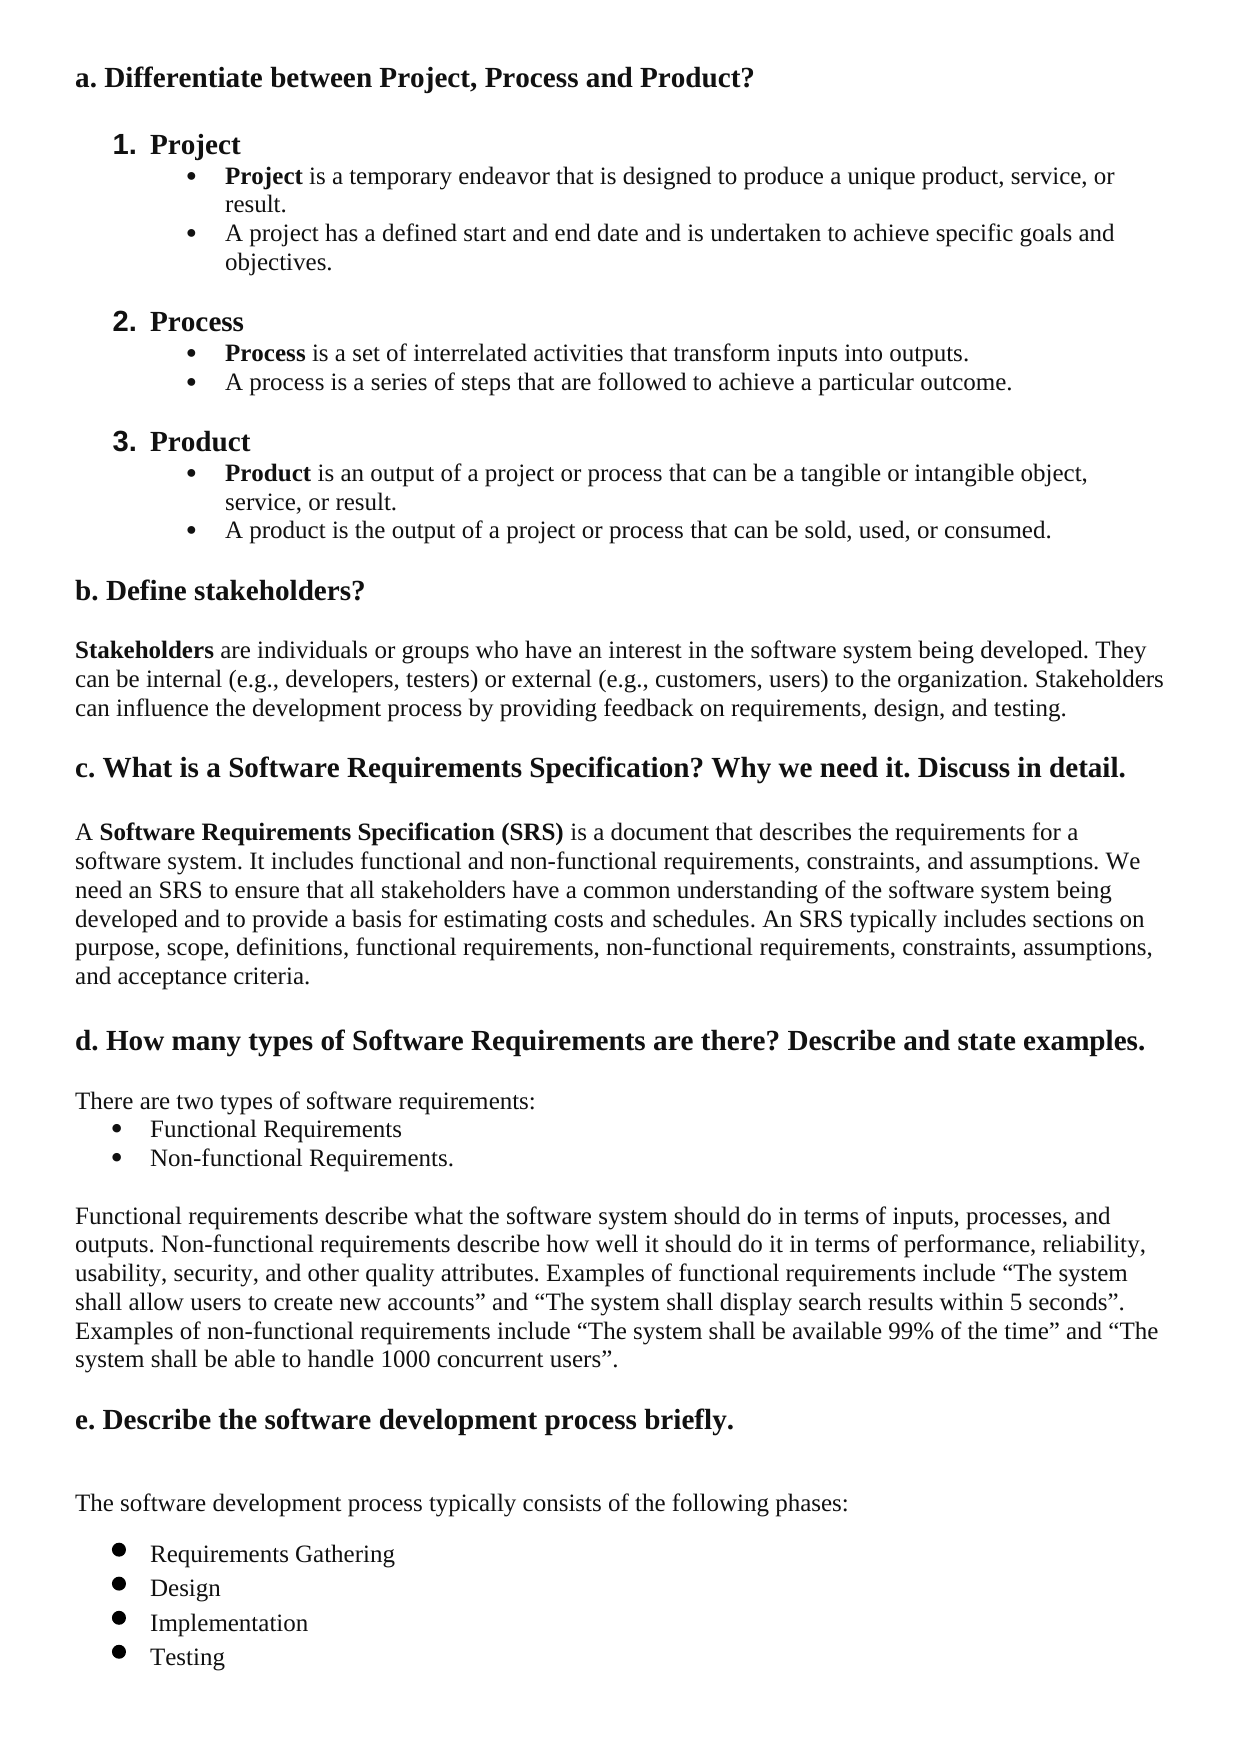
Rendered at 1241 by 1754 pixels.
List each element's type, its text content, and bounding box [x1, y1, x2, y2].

text There are two types of software requirements: [75, 1086, 1165, 1114]
list Project is a temporary endeavor that is designed to produce a unique product, service, or result. [187, 161, 1165, 218]
text A Software Requirements Specification (SRS) is a document that describes the requirements for a software system. It includes functional and non-functional requirements, constraints, and assumptions. We need an SRS to ensure that all stakeholders have a common understanding of the software system being developed and to provide a basis for estimating costs and schedules. An SRS typically includes sections on purpose, scope, definitions, functional requirements, non-functional requirements, constraints, assumptions, and acceptance criteria. [75, 817, 1165, 990]
text c. What is a Software Requirements Specification? Why we need it. Discuss in detail. [75, 750, 1165, 784]
list Implementation [112, 1605, 1165, 1639]
list A project has a defined start and end date and is undertaken to achieve specific goals and objectives. [187, 218, 1165, 276]
text d. How many types of Software Requirements are there? Describe and state examples. [75, 1023, 1165, 1057]
list Design [112, 1571, 1165, 1605]
list Process is a set of interrelated activities that transform inputs into outputs. [187, 338, 1165, 367]
list Testing [112, 1639, 1165, 1673]
list A product is the output of a project or process that can be sold, used, or consumed. [187, 516, 1165, 544]
list Non-functional Requirements. [112, 1143, 1165, 1172]
list Requirements Gathering [112, 1537, 1165, 1571]
list Product is an output of a project or process that can be a tangible or intangible object, service, or result. [187, 458, 1165, 516]
list Process [112, 304, 1165, 338]
text Functional requirements describe what the software system should do in terms of inputs, processes, and outputs. Non-functional requirements describe how well it should do it in terms of performance, reliability, usability, security, and other quality attributes. Examples of functional requirements include “The system shall allow users to create new accounts” and “The system shall display search results within 5 seconds”. Examples of non-functional requirements include “The system shall be available 99% of the time” and “The system shall be able to handle 1000 concurrent users”. [75, 1201, 1165, 1373]
text a. Differentiate between Project, Process and Product? [75, 60, 1165, 93]
list Product [112, 424, 1165, 458]
text The software development process typically consists of the following phases: [75, 1488, 1165, 1517]
list Functional Requirements [112, 1114, 1165, 1143]
list Project [112, 127, 1165, 161]
text Stakeholders are individuals or groups who have an interest in the software system being developed. They can be internal (e.g., developers, testers) or external (e.g., customers, users) to the organization. Stakeholders can influence the development process by providing feedback on requirements, design, and testing. [75, 635, 1165, 722]
text e. Describe the software development process briefly. [75, 1402, 1165, 1436]
text b. Define stakeholders? [75, 573, 1165, 607]
list A process is a series of steps that are followed to achieve a particular outcome. [187, 367, 1165, 396]
